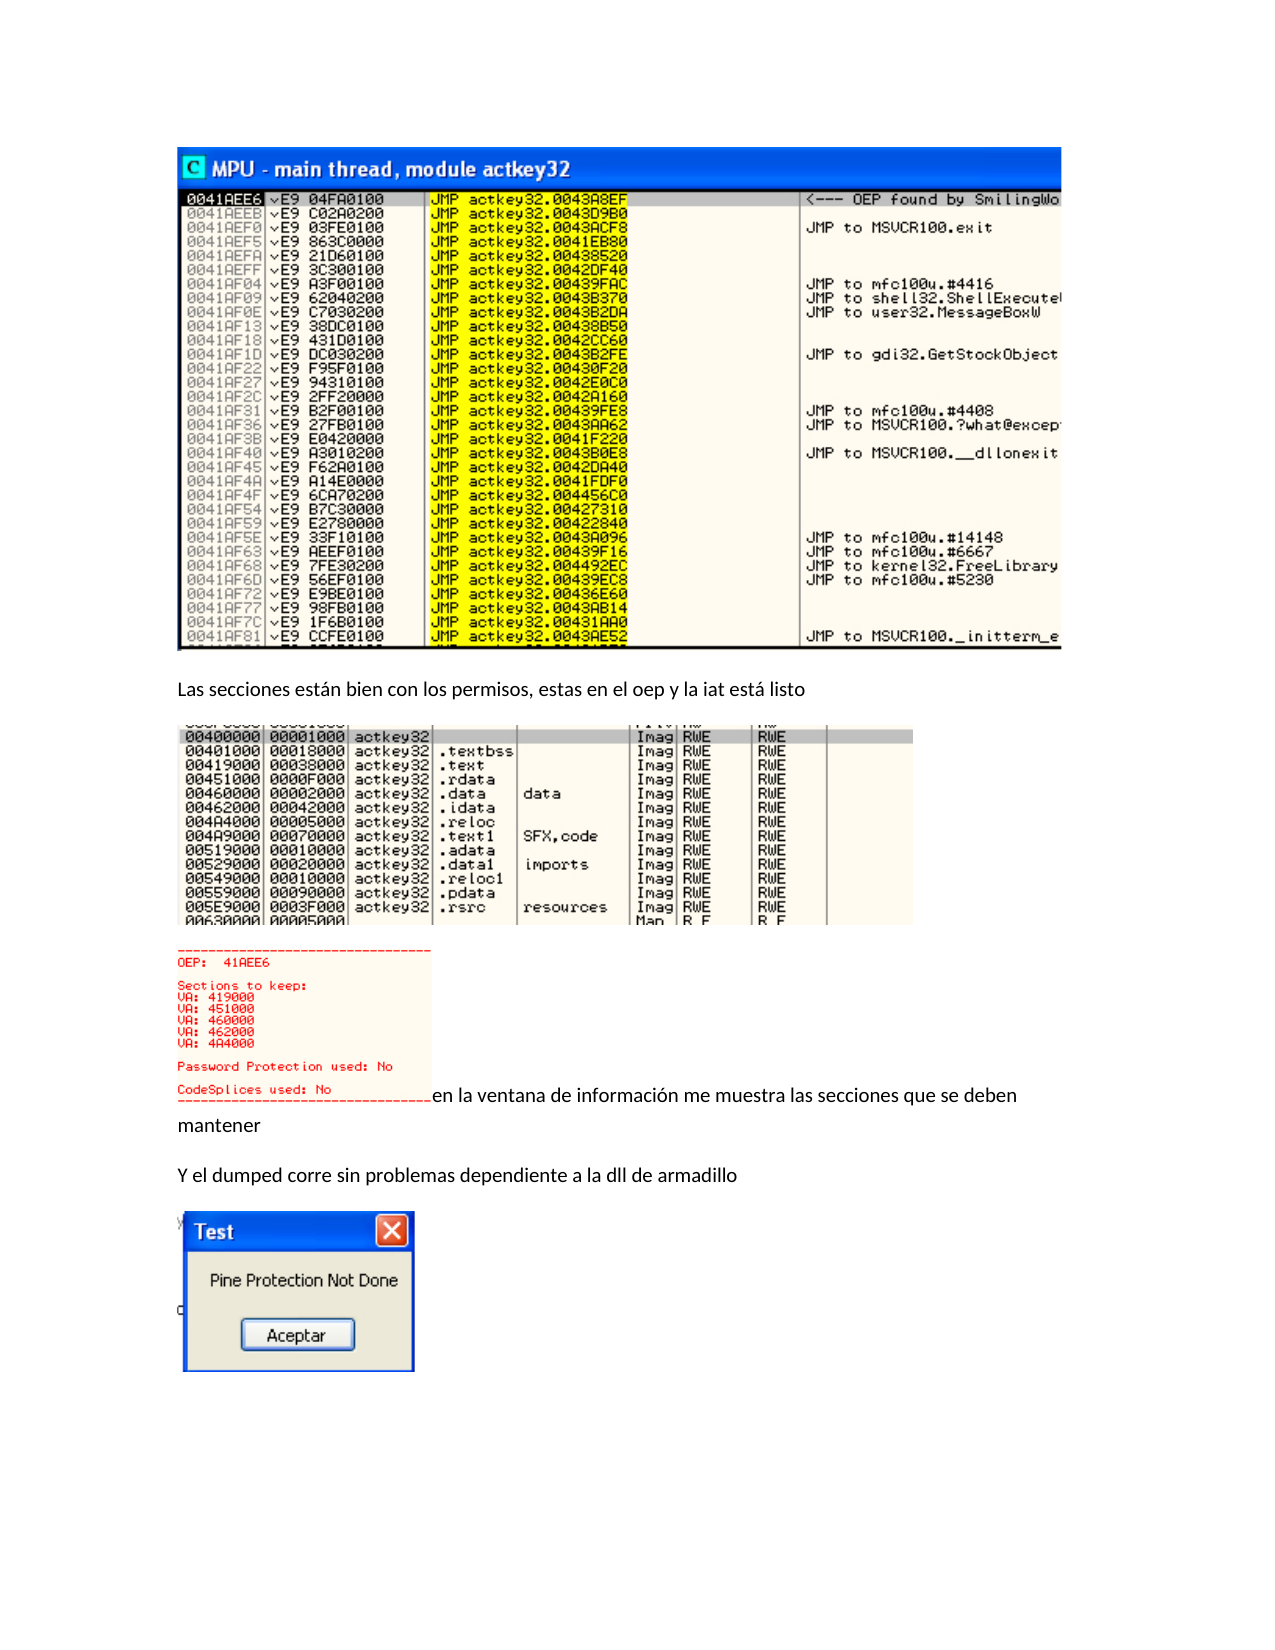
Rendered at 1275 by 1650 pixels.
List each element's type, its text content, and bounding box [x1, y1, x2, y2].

picture [177, 147, 1062, 651]
picture [177, 949, 432, 1103]
text Las secciones están bien con los permisos, estas en el oep y la iat está listo [177, 676, 1098, 701]
picture [177, 725, 913, 925]
picture [177, 1211, 415, 1372]
text en la ventana de información me muestra las secciones que se deben mantener [177, 949, 1098, 1137]
text Y el dumped corre sin problemas dependiente a la dll de armadillo [177, 1162, 1098, 1187]
